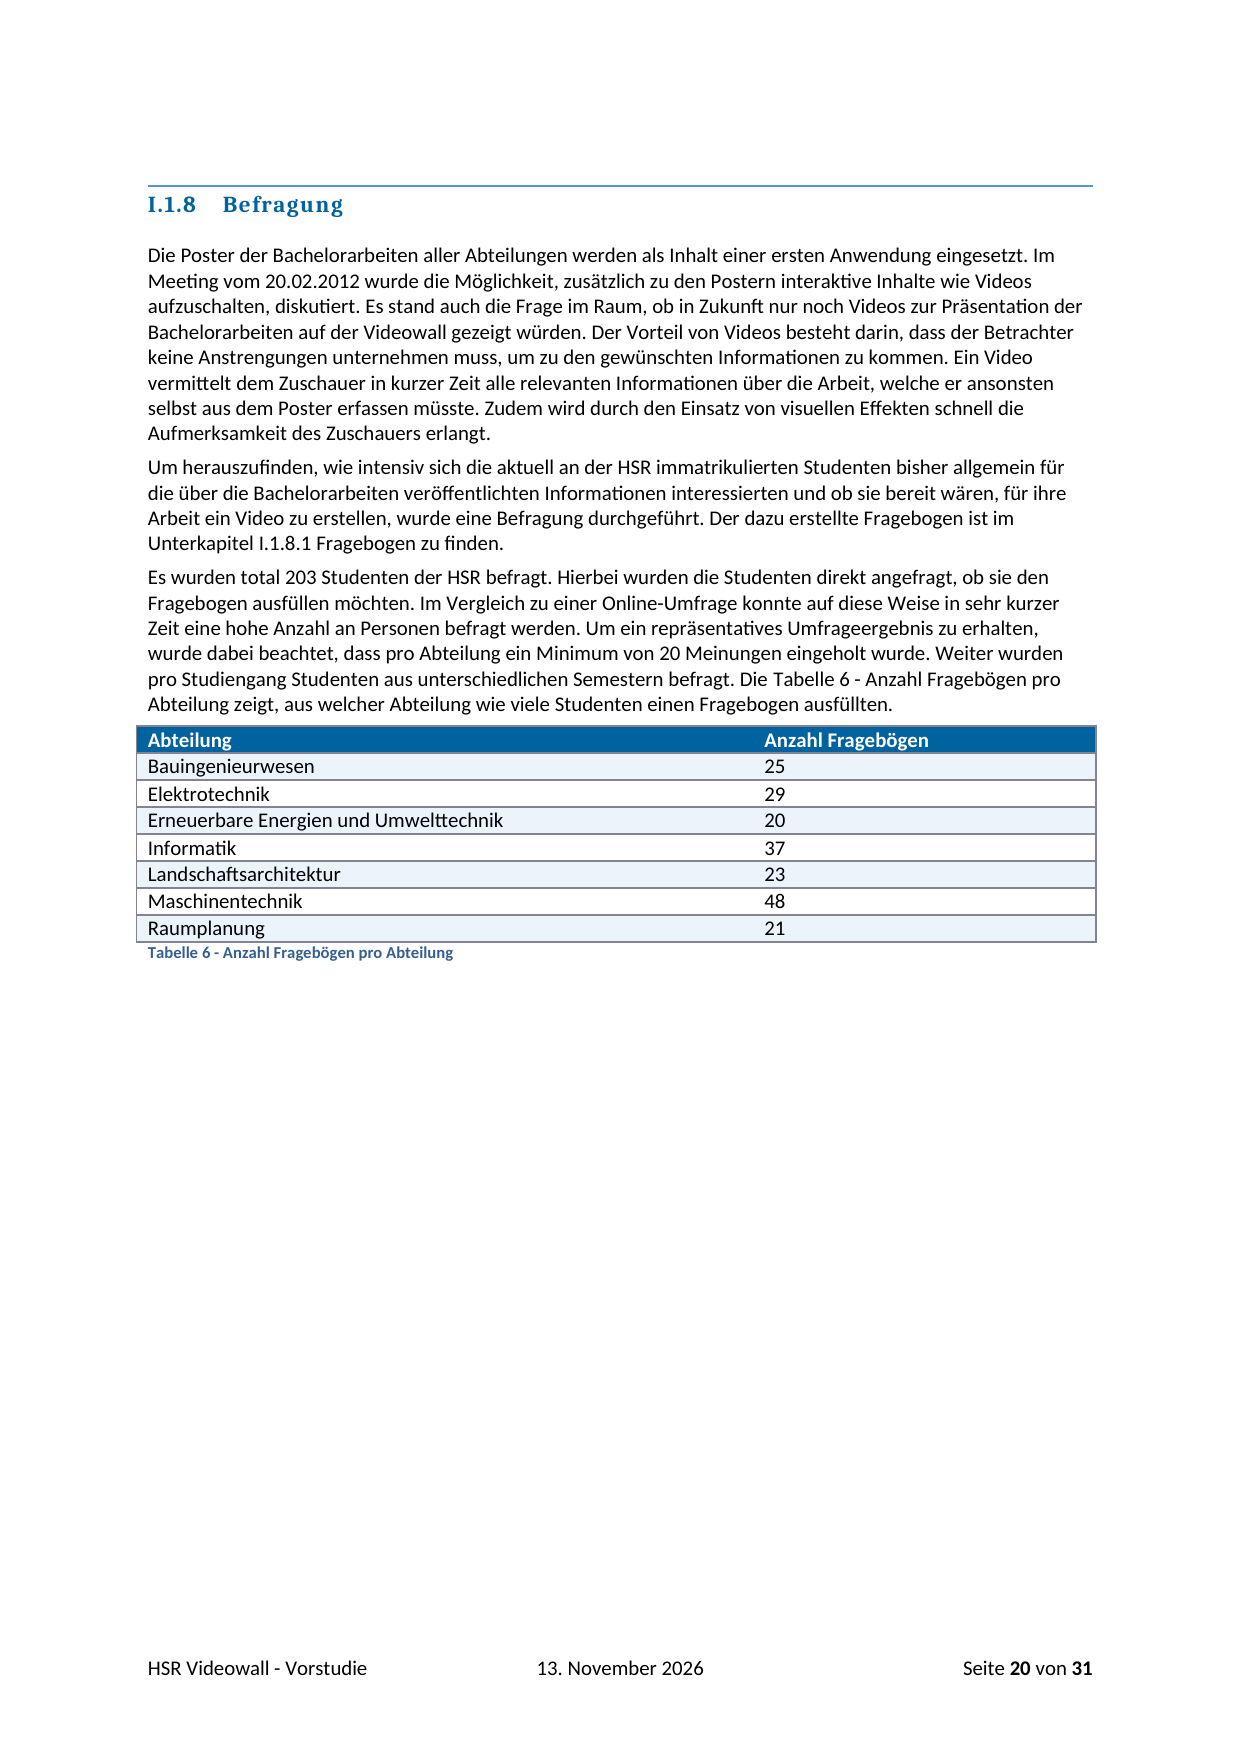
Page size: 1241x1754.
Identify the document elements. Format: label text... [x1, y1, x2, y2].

text Um herauszufinden, wie intensiv sich die aktuell an der HSR immatrikulierten Studenten bisher allgemein für die über die Bachelorarbeiten veröffentlichten Informationen interessierten und ob sie bereit wären, für ihre Arbeit ein Video zu erstellen, wurde eine Befragung durchgeführt. Der dazu erstellte Fragebogen ist im Unterkapitel I.1.8.1 Fragebogen zu finden. [148, 454, 1093, 556]
subtitle Befragung [148, 187, 1093, 218]
table_header Anzahl Fragebögen [753, 727, 1095, 752]
table_cell 37 [753, 835, 1095, 860]
table_cell 20 [753, 808, 1095, 833]
table_cell Informatik [137, 835, 753, 860]
text Tabelle 6 - Anzahl Fragebögen pro Abteilung [148, 943, 1093, 963]
table_cell 23 [753, 862, 1095, 887]
table_cell 25 [753, 754, 1095, 779]
text Es wurden total 203 Studenten der HSR befragt. Hierbei wurden die Studenten direkt angefragt, ob sie den Fragebogen ausfüllen möchten. Im Vergleich zu einer Online-Umfrage konnte auf diese Weise in sehr kurzer Zeit eine hohe Anzahl an Personen befragt werden. Um ein repräsentatives Umfrageergebnis zu erhalten, wurde dabei beachtet, dass pro Abteilung ein Minimum von 20 Meinungen eingeholt wurde. Weiter wurden pro Studiengang Studenten aus unterschiedlichen Semestern befragt. Die Tabelle 6 - Anzahl Fragebögen pro Abteilung zeigt, aus welcher Abteilung wie viele Studenten einen Fragebogen ausfüllten. [148, 564, 1093, 717]
table_cell 21 [753, 916, 1095, 941]
table_cell Bauingenieurwesen [137, 754, 753, 779]
table_cell Landschaftsarchitektur [137, 862, 753, 887]
table_cell 29 [753, 781, 1095, 806]
table_cell Erneuerbare Energien und Umwelttechnik [137, 808, 753, 833]
table_cell Elektrotechnik [137, 781, 753, 806]
text Die Poster der Bachelorarbeiten aller Abteilungen werden als Inhalt einer ersten Anwendung eingesetzt. Im Meeting vom 20.02.2012 wurde die Möglichkeit, zusätzlich zu den Postern interaktive Inhalte wie Videos aufzuschalten, diskutiert. Es stand auch die Frage im Raum, ob in Zukunft nur noch Videos zur Präsentation der Bachelorarbeiten auf der Videowall gezeigt würden. Der Vorteil von Videos besteht darin, dass der Betrachter keine Anstrengungen unternehmen muss, um zu den gewünschten Informationen zu kommen. Ein Video vermittelt dem Zuschauer in kurzer Zeit alle relevanten Informationen über die Arbeit, welche er ansonsten selbst aus dem Poster erfassen müsste. Zudem wird durch den Einsatz von visuellen Effekten schnell die Aufmerksamkeit des Zuschauers erlangt. [148, 243, 1093, 446]
table_header Abteilung [137, 727, 753, 752]
table_cell Maschinentechnik [137, 889, 753, 914]
table_cell Raumplanung [137, 916, 753, 941]
table_cell 48 [753, 889, 1095, 914]
